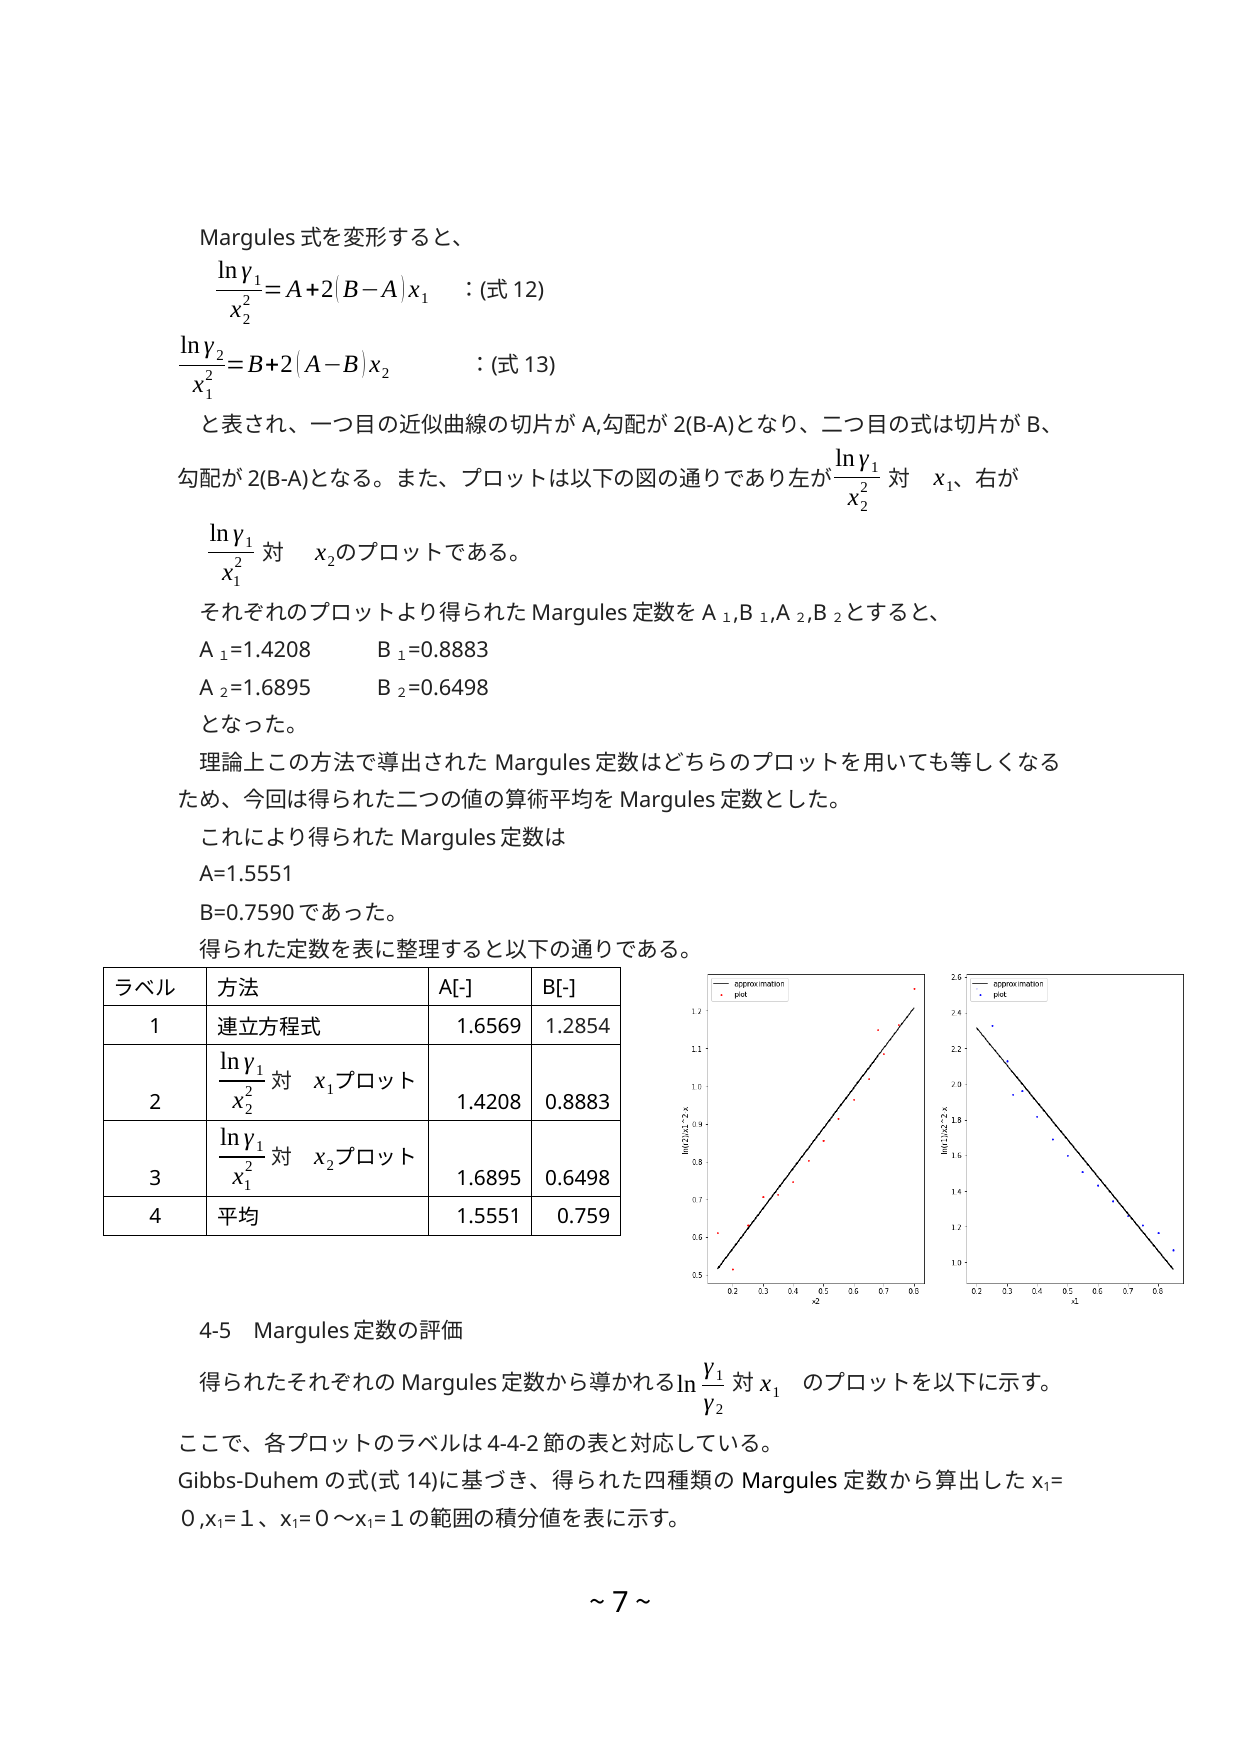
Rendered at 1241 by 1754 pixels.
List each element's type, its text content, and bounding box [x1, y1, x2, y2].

text A２=1.6895 B２=0.6498 [177, 667, 1063, 704]
text B=0.7590であった。 [177, 892, 1063, 929]
text 対 のプロットである。 [177, 517, 1063, 592]
table_cell 対 プロット [207, 1045, 428, 1120]
table_header B[-] [532, 968, 620, 1005]
text 得られた定数を表に整理すると以下の通りである。 [177, 929, 1063, 967]
table_cell 対 プロット [207, 1121, 428, 1196]
table_cell 1.6569 [429, 1006, 531, 1044]
text Margules式を変形すると、 [177, 217, 1063, 254]
text となった。 [177, 704, 1063, 742]
text と表され、一つ目の近似曲線の切片がA,勾配が2(B-A)となり、二つ目の式は切片がB、勾配が2(B-A)となる。また、プロットは以下の図の通りであり左が 対 、右が [177, 404, 1063, 517]
table_cell 2 [104, 1045, 206, 1120]
text それぞれのプロットより得られたMargules定数をA１,B１,A２,B２とすると、 [177, 592, 1063, 629]
picture [676, 970, 1187, 1310]
text A１=1.4208 B１=0.8883 [177, 629, 1063, 667]
text 得られたそれぞれのMargules定数から導かれる 対 のプロットを以下に示す。ここで、各プロットのラベルは4-4-2節の表と対応している。 [177, 1348, 1063, 1461]
table_cell 0.759 [532, 1197, 620, 1234]
table_cell 0.8883 [532, 1045, 620, 1120]
table_cell 3 [104, 1121, 206, 1196]
table_cell 1.2854 [532, 1006, 620, 1044]
text 4-5 Margules定数の評価 [177, 1311, 1063, 1348]
text ：(式13) [177, 329, 1063, 404]
text これにより得られたMargules定数は [177, 817, 1063, 854]
text ：(式12) [177, 254, 1063, 329]
table_cell 1.6895 [429, 1121, 531, 1196]
table_cell 0.6498 [532, 1121, 620, 1196]
text 理論上この方法で導出されたMargules定数はどちらのプロットを用いても等しくなるため、今回は得られた二つの値の算術平均をMargules定数とした。 [177, 742, 1063, 817]
table_cell 1 [104, 1006, 206, 1044]
table_header A[-] [429, 968, 531, 1005]
text A=1.5551 [177, 854, 1063, 892]
table_cell 1.4208 [429, 1045, 531, 1120]
text Gibbs-Duhemの式(式14)に基づき、得られた四種類のMargules定数から算出したx1=０,x1=１、x1=０～x1=１の範囲の積分値を表に示す。 [177, 1461, 1063, 1536]
table_header 方法 [207, 968, 428, 1005]
table_cell 4 [104, 1197, 206, 1234]
table_cell 連立方程式 [207, 1006, 428, 1044]
table_cell 1.5551 [429, 1197, 531, 1234]
table_header ラベル [104, 968, 206, 1005]
table_cell 平均 [207, 1197, 428, 1234]
